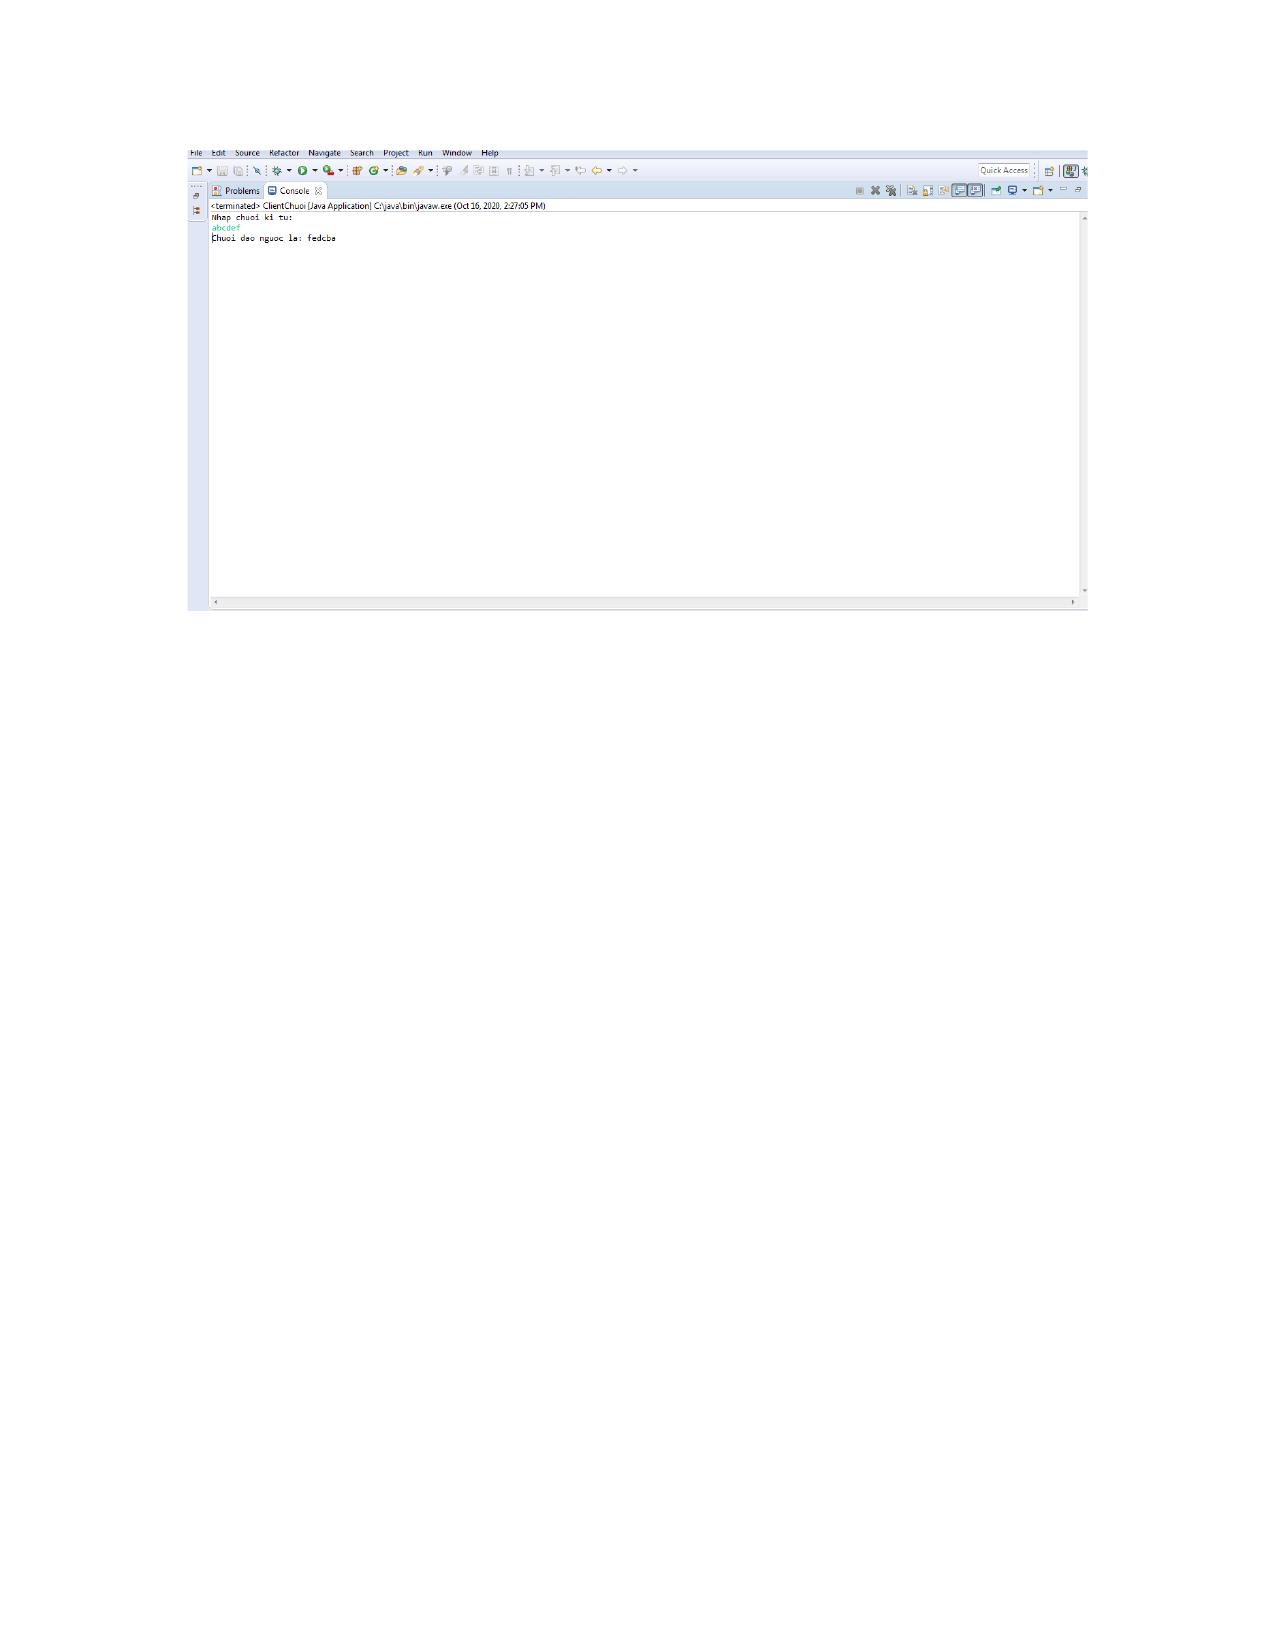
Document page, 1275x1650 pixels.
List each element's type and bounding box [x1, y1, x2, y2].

picture [187, 150, 1088, 611]
